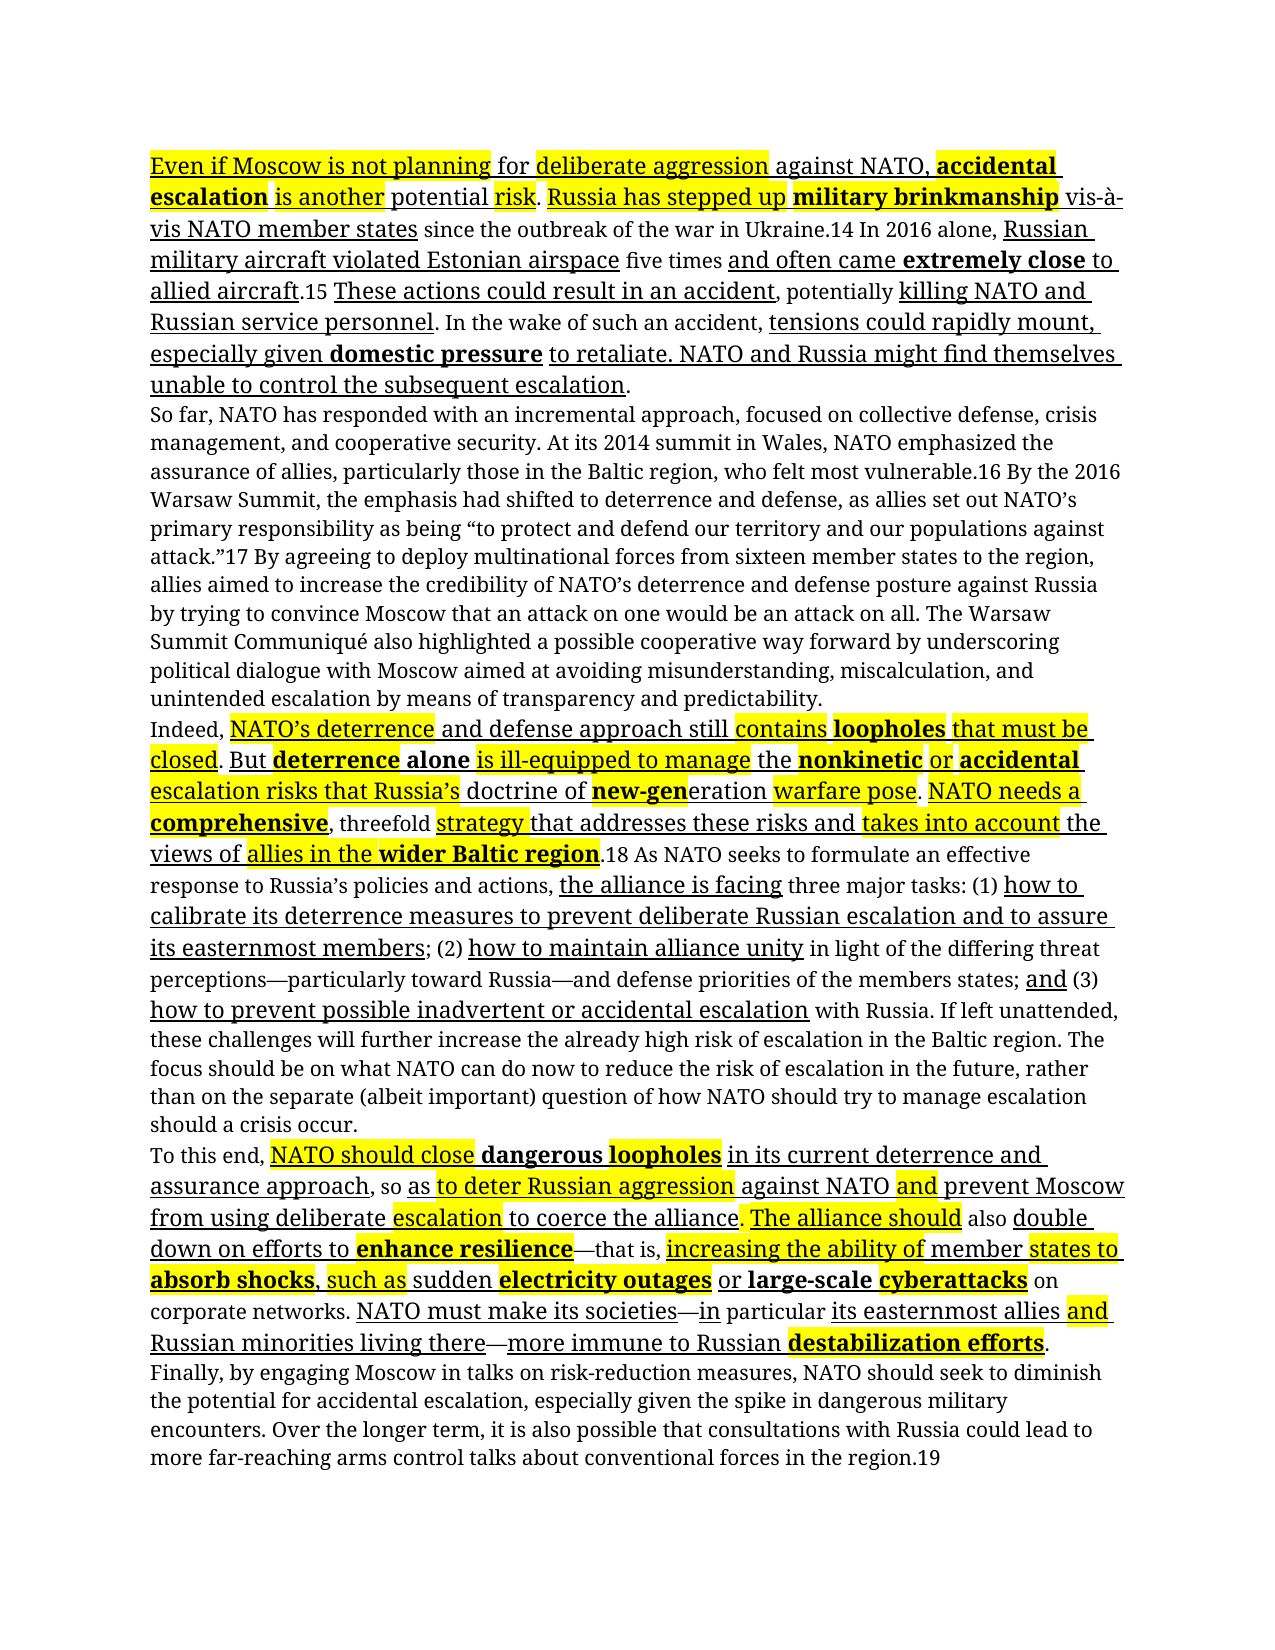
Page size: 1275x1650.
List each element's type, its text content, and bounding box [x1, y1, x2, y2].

text Indeed, NATO’s deterrence and defense approach still contains loopholes that must be closed. But deterrence alone is ill-equipped to manage the nonkinetic or accidental escalation risks that Russia’s doctrine of new-generation warfare pose. NATO needs a comprehensive, threefold strategy that addresses these risks and takes into account the views of allies in the wider Baltic region.18 As NATO seeks to formulate an effective response to Russia’s policies and actions, the alliance is facing three major tasks: (1) how to calibrate its deterrence measures to prevent deliberate Russian escalation and to assure its easternmost members; (2) how to maintain alliance unity in light of the differing threat perceptions—particularly toward Russia—and defense priorities of the members states; and (3) how to prevent possible inadvertent or accidental escalation with Russia. If left unattended, these challenges will further increase the already high risk of escalation in the Baltic region. The focus should be on what NATO can do now to reduce the risk of escalation in the future, rather than on the separate (albeit important) question of how NATO should try to manage escalation should a crisis occur. [150, 713, 1125, 1139]
text To this end, NATO should close dangerous loopholes in its current deterrence and assurance approach, so as to deter Russian aggression against NATO and prevent Moscow from using deliberate escalation to coerce the alliance. The alliance should also double down on efforts to enhance resilience—that is, increasing the ability of member states to absorb shocks, such as sudden electricity outages or large-scale cyberattacks on corporate networks. NATO must make its societies—in particular its easternmost allies and Russian minorities living there—more immune to Russian destabilization efforts. Finally, by engaging Moscow in talks on risk-reduction measures, NATO should seek to diminish the potential for accidental escalation, especially given the spike in dangerous military encounters. Over the longer term, it is also possible that consultations with Russia could lead to more far-reaching arms control talks about conventional forces in the region.19 [150, 1198, 1125, 1472]
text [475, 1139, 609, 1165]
text Even if Moscow is not planning for deliberate aggression against NATO, accidental escalation is another potential risk. Russia has stepped up military brinkmanship vis-à-vis NATO member states since the outbreak of the war in Ukraine.14 In 2016 alone, Russian military aircraft violated Estonian airspace five times and often came extremely close to allied aircraft.15 These actions could result in an accident, potentially killing NATO and Russian service personnel. In the wake of such an accident, tensions could rapidly mount, especially given domestic pressure to retaliate. NATO and Russia might find themselves unable to control the subsequent escalation. [150, 150, 1125, 400]
text So far, NATO has responded with an incremental approach, focused on collective defense, crisis management, and cooperative security. At its 2014 summit in Wales, NATO emphasized the assurance of allies, particularly those in the Baltic region, who felt most vulnerable.16 By the 2016 Warsaw Summit, the emphasis had shifted to deterrence and defense, as allies set out NATO’s primary responsibility as being “to protect and defend our territory and our populations against attack.”17 By agreeing to deploy multinational forces from sixteen member states to the region, allies aimed to increase the credibility of NATO’s deterrence and defense posture against Russia by trying to convince Moscow that an attack on one would be an attack on all. The Warsaw Summit Communiqué also highlighted a possible cooperative way forward by underscoring political dialogue with Moscow aimed at avoiding misunderstanding, miscalculation, and unintended escalation by means of transparency and predictability. [150, 400, 1125, 713]
